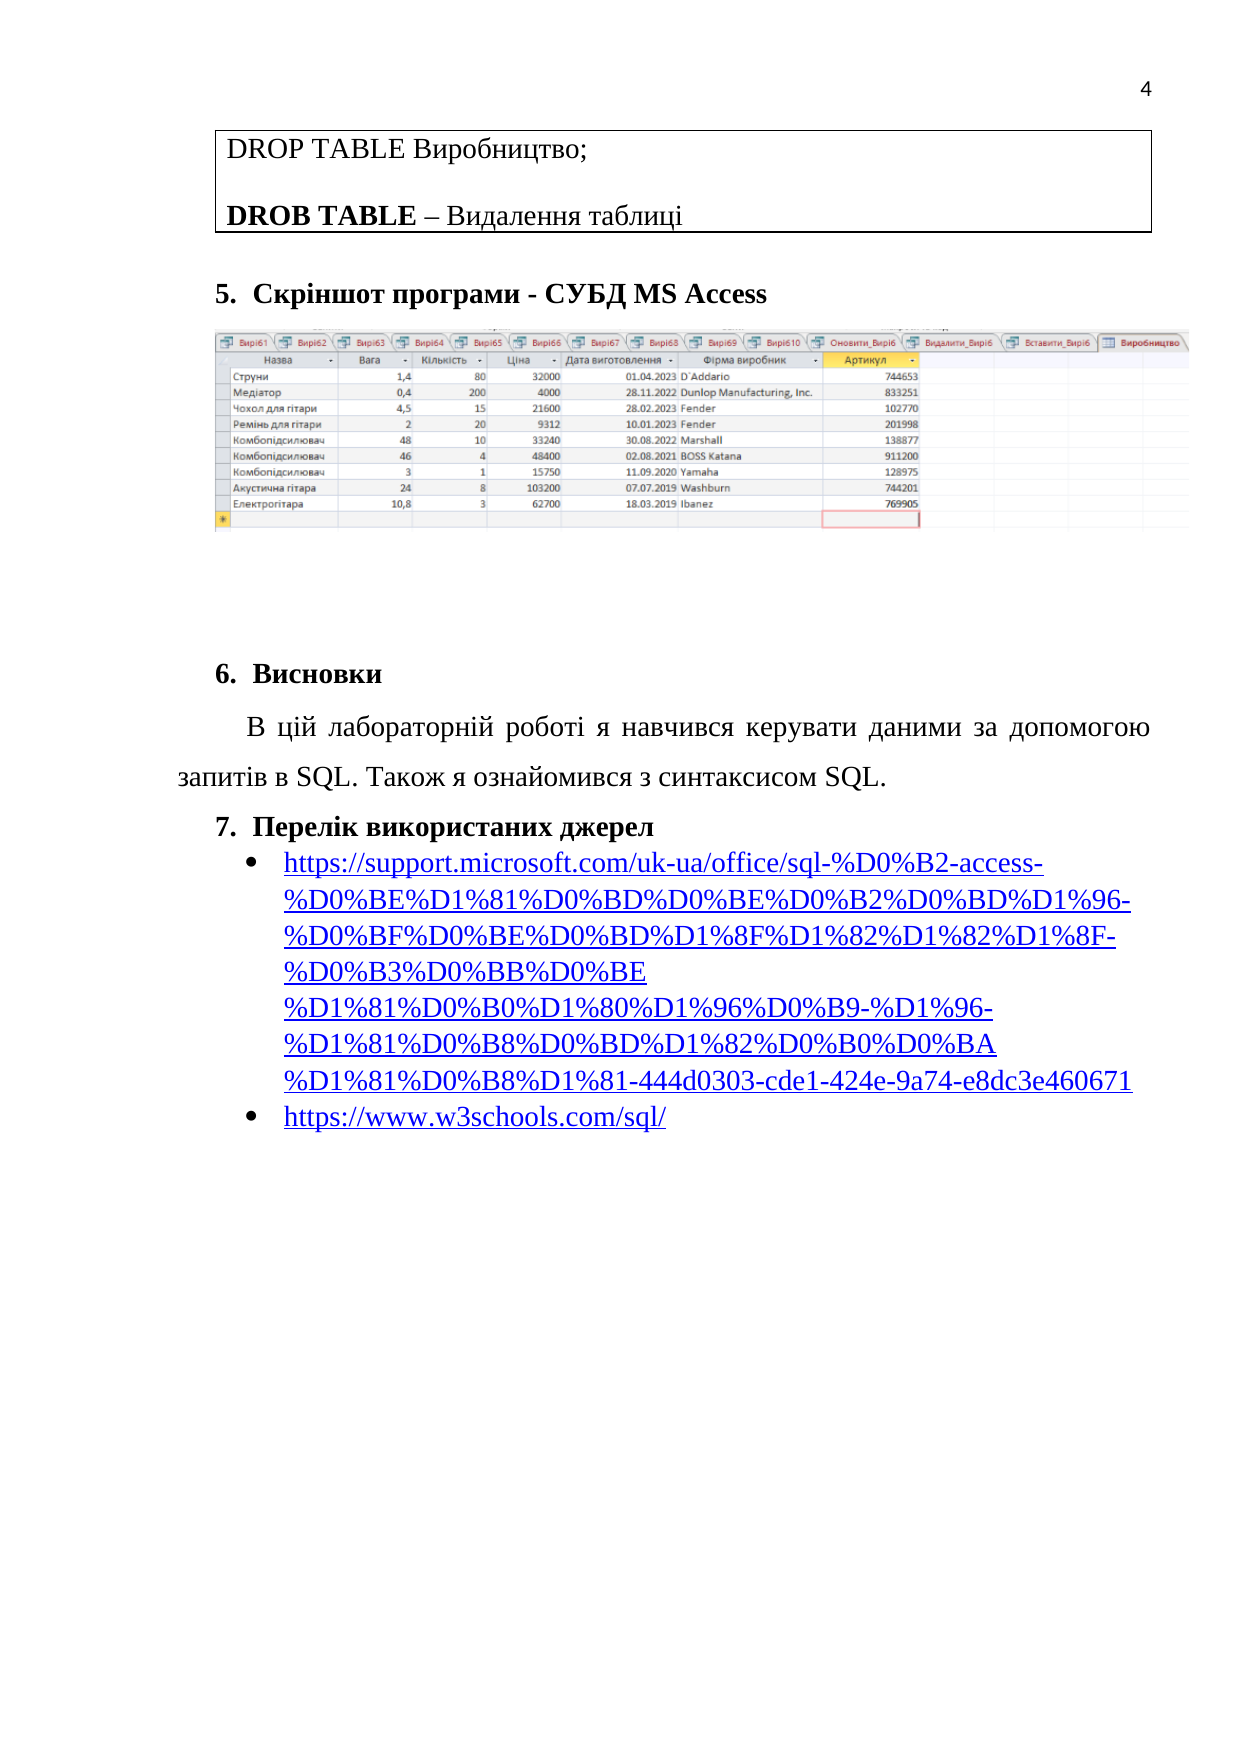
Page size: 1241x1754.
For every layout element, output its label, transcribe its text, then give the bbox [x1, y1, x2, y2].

list Скріншот програми - СУБД MS Access [215, 276, 1152, 310]
list https://www.w3schools.com/sql/ [246, 1099, 1152, 1132]
table_cell DROP TABLE Виробництво; DROB TABLE – Видалення таблиці [216, 131, 1151, 231]
text В цій лабораторній роботі я навчився керувати даними за допомогою запитів в SQL. Також я ознайомився з синтаксисом SQL. [177, 709, 1152, 793]
picture [214, 329, 1190, 532]
list Перелік використаних джерел [215, 809, 1152, 843]
list https://support.microsoft.com/uk-ua/office/sql-%D0%B2-access-%D0%BE%D1%81%D0%BD%D0%BE%D0%B2%D0%BD%D1%96-%D0%BF%D0%BE%D0%BD%D1%8F%D1%82%D1%82%D1%8F-%D0%B3%D0%BB%D0%BE%D1%81%D0%B0%D1%80%D1%96%D0%B9-%D1%96-%D1%81%D0%B8%D0%BD%D1%82%D0%B0%D0%BA%D1%81%D0%B8%D1%81-444d0303-cde1-424e-9a74-e8dc3e460671 [246, 846, 1152, 1096]
list Висновки [215, 656, 1152, 689]
